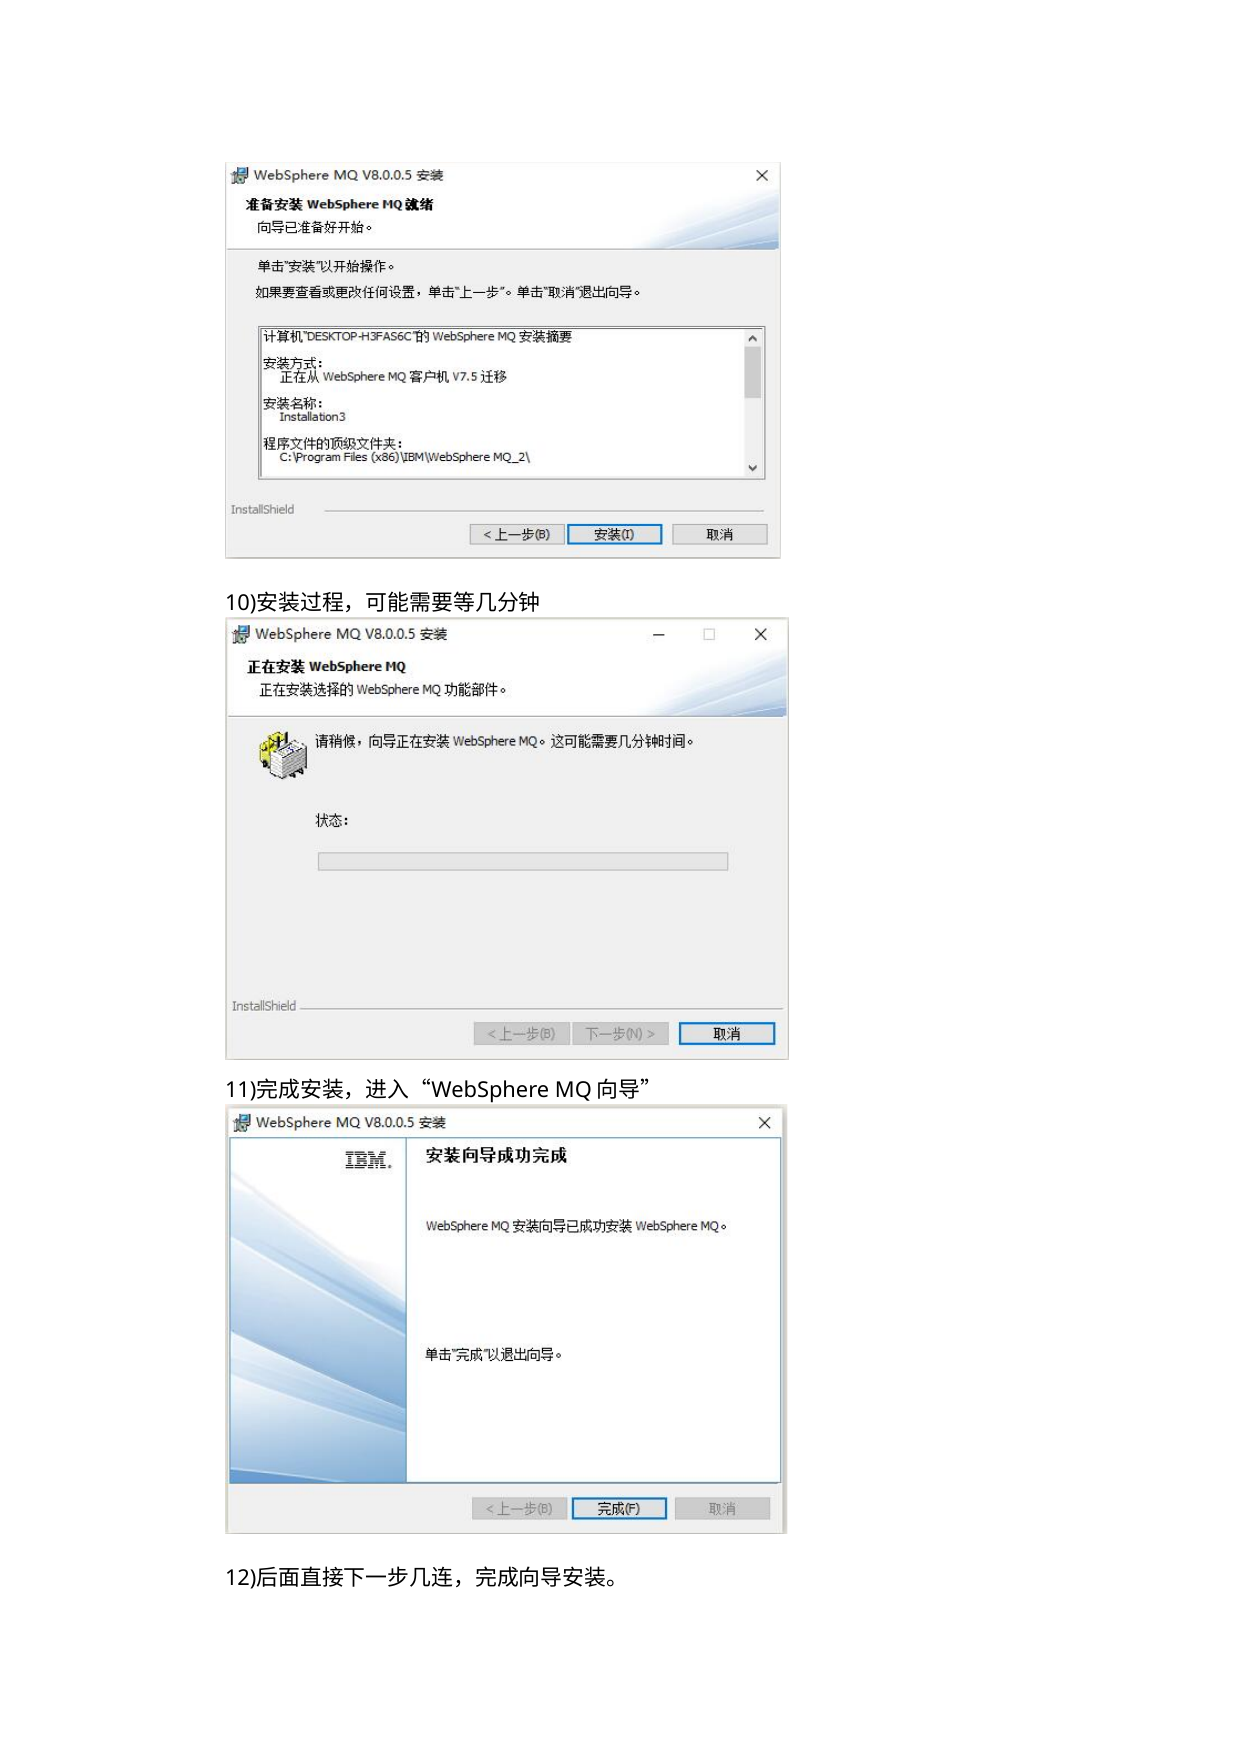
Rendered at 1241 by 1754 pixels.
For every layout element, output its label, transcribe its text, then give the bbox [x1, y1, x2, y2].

list 11)完成安装，进入“WebSphere MQ向导” [225, 1072, 1053, 1104]
picture [225, 1104, 788, 1534]
picture [225, 617, 789, 1060]
picture [225, 162, 781, 559]
list 12)后面直接下一步几连，完成向导安装。 [225, 1559, 1053, 1592]
list 10)安装过程，可能需要等几分钟 [225, 584, 1053, 617]
